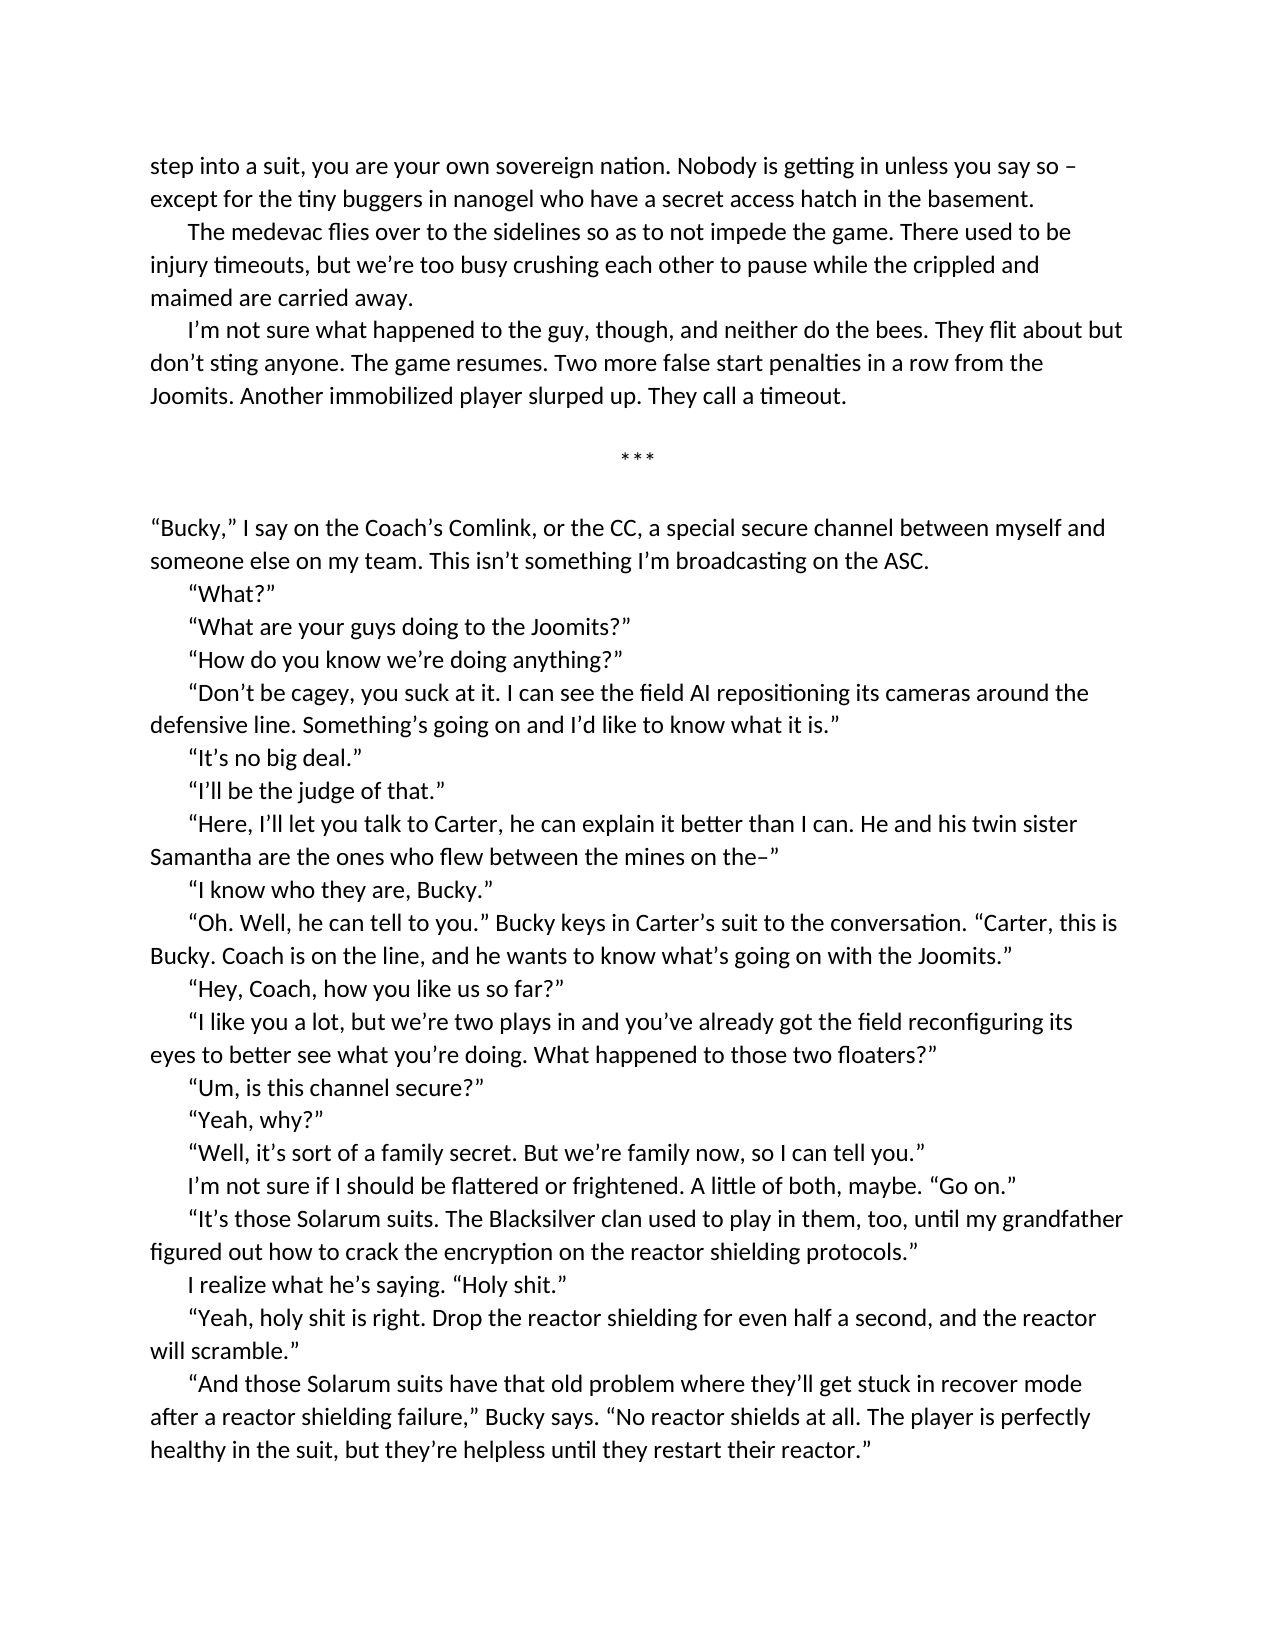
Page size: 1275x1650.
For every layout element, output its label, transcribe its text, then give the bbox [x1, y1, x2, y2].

text “It’s no big deal.” [150, 742, 1125, 773]
text I realize what he’s saying. “Holy shit.” [150, 1269, 1125, 1300]
text *** [150, 446, 1125, 477]
text “Oh. Well, he can tell to you.” Bucky keys in Carter’s suit to the conversation. “Carter, this is Bucky. Coach is on the line, and he wants to know what’s going on with the Joomits.” [150, 907, 1125, 971]
text “Bucky,” I say on the Coach’s Comlink, or the CC, a special secure channel between myself and someone else on my team. This isn’t something I’m broadcasting on the ASC. [150, 512, 1125, 576]
text “What are your guys doing to the Joomits?” [150, 611, 1125, 641]
text “Hey, Coach, how you like us so far?” [150, 973, 1125, 1003]
text “How do you know we’re doing anything?” [150, 644, 1125, 674]
text “I know who they are, Bucky.” [150, 874, 1125, 905]
text “Here, I’ll let you talk to Carter, he can explain it better than I can. He and his twin sister Samantha are the ones who flew between the mines on the–” [150, 808, 1125, 872]
text “It’s those Solarum suits. The Blacksilver clan used to play in them, too, until my grandfather figured out how to crack the encryption on the reactor shielding protocols.” [150, 1203, 1125, 1267]
text I’m not sure what happened to the guy, though, and neither do the bees. They flit about but don’t sting anyone. The game resumes. Two more false start penalties in a row from the Joomits. Another immobilized player slurped up. They call a timeout. [150, 314, 1125, 411]
text “Um, is this channel secure?” [150, 1072, 1125, 1102]
text “Yeah, why?” [150, 1104, 1125, 1135]
text “Yeah, holy shit is right. Drop the reactor shielding for even half a second, and the reactor will scramble.” [150, 1302, 1125, 1366]
text “What?” [150, 578, 1125, 608]
text I’m not sure if I should be flattered or frightened. A little of both, maybe. “Go on.” [150, 1170, 1125, 1201]
text “Well, it’s sort of a family secret. But we’re family now, so I can tell you.” [150, 1137, 1125, 1168]
text “I’ll be the judge of that.” [150, 775, 1125, 806]
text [150, 150, 1125, 213]
text “I like you a lot, but we’re two plays in and you’ve already got the field reconfiguring its eyes to better see what you’re doing. What happened to those two floaters?” [150, 1006, 1125, 1069]
text The medevac flies over to the sidelines so as to not impede the game. There used to be injury timeouts, but we’re too busy crushing each other to pause while the crippled and maimed are carried away. [150, 216, 1125, 312]
text “Don’t be cagey, you suck at it. I can see the field AI repositioning its cameras around the defensive line. Something’s going on and I’d like to know what it is.” [150, 677, 1125, 740]
text “And those Solarum suits have that old problem where they’ll get stuck in recover mode after a reactor shielding failure,” Bucky says. “No reactor shields at all. The player is perfectly healthy in the suit, but they’re helpless until they restart their reactor.” [150, 1368, 1125, 1464]
